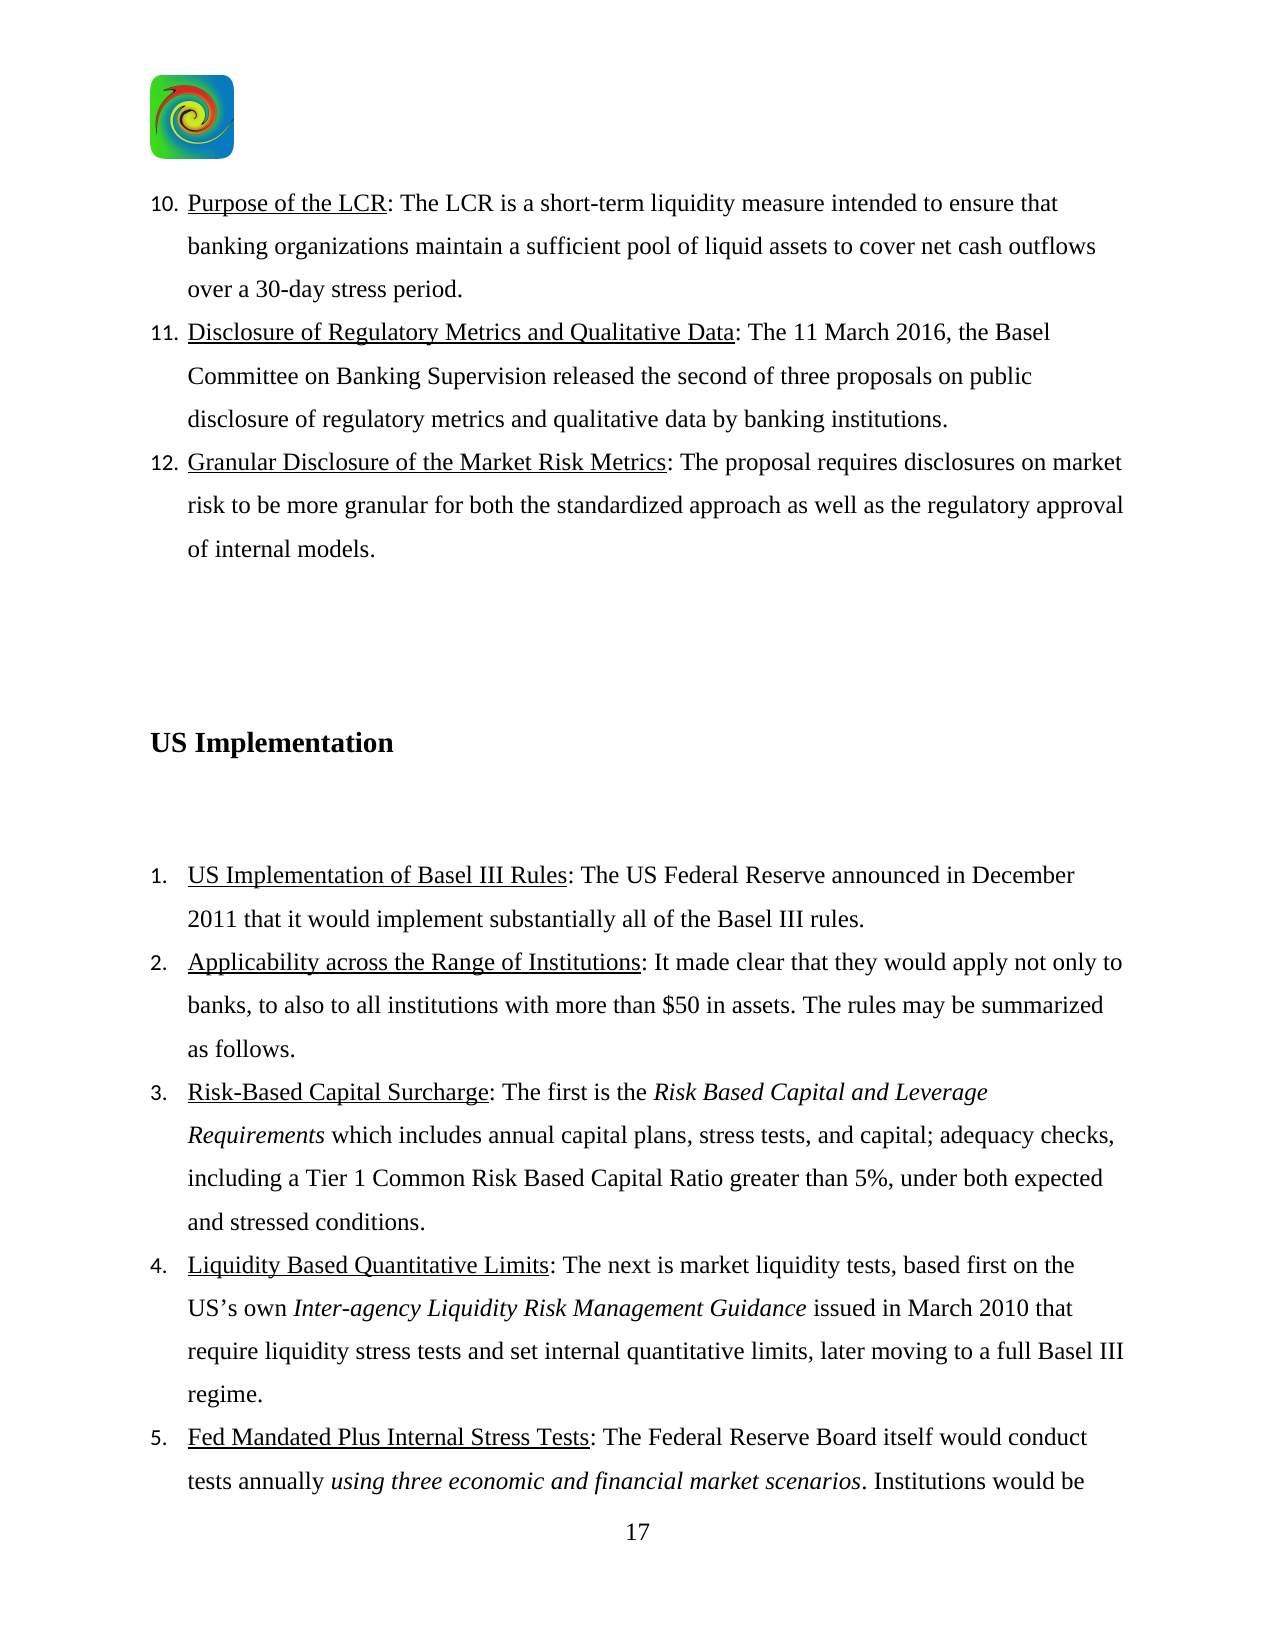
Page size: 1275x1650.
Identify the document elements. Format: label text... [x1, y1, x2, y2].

list Disclosure of Regulatory Metrics and Qualitative Data: The 11 March 2016, the Basel Committee on Banking Supervision released the second of three proposals on public disclosure of regulatory metrics and qualitative data by banking institutions. [150, 317, 1125, 433]
list Granular Disclosure of the Market Risk Metrics: The proposal requires disclosures on market risk to be more granular for both the standardized approach as well as the regulatory approval of internal models. [150, 447, 1125, 562]
list Liquidity Based Quantitative Limits: The next is market liquidity tests, based first on the US’s own Inter-agency Liquidity Risk Management Guidance issued in March 2010 that require liquidity stress tests and set internal quantitative limits, later moving to a full Basel III regime. [150, 1250, 1125, 1408]
picture [188, 75, 234, 159]
list Applicability across the Range of Institutions: It made clear that they would apply not only to banks, to also to all institutions with more than $50 in assets. The rules may be summarized as follows. [150, 947, 1125, 1062]
list Purpose of the LCR: The LCR is a short-term liquidity measure intended to ensure that banking organizations maintain a sufficient pool of liquid assets to cover net cash outflows over a 30-day stress period. [150, 188, 1125, 303]
list US Implementation of Basel III Rules: The US Federal Reserve announced in December 2011 that it would implement substantially all of the Basel III rules. [150, 861, 1125, 933]
text US Implementation [150, 726, 1125, 759]
list Risk-Based Capital Surcharge: The first is the Risk Based Capital and Leverage Requirements which includes annual capital plans, stress tests, and capital; adequacy checks, including a Tier 1 Common Risk Based Capital Ratio greater than 5%, under both expected and stressed conditions. [150, 1077, 1125, 1235]
picture [150, 75, 223, 159]
